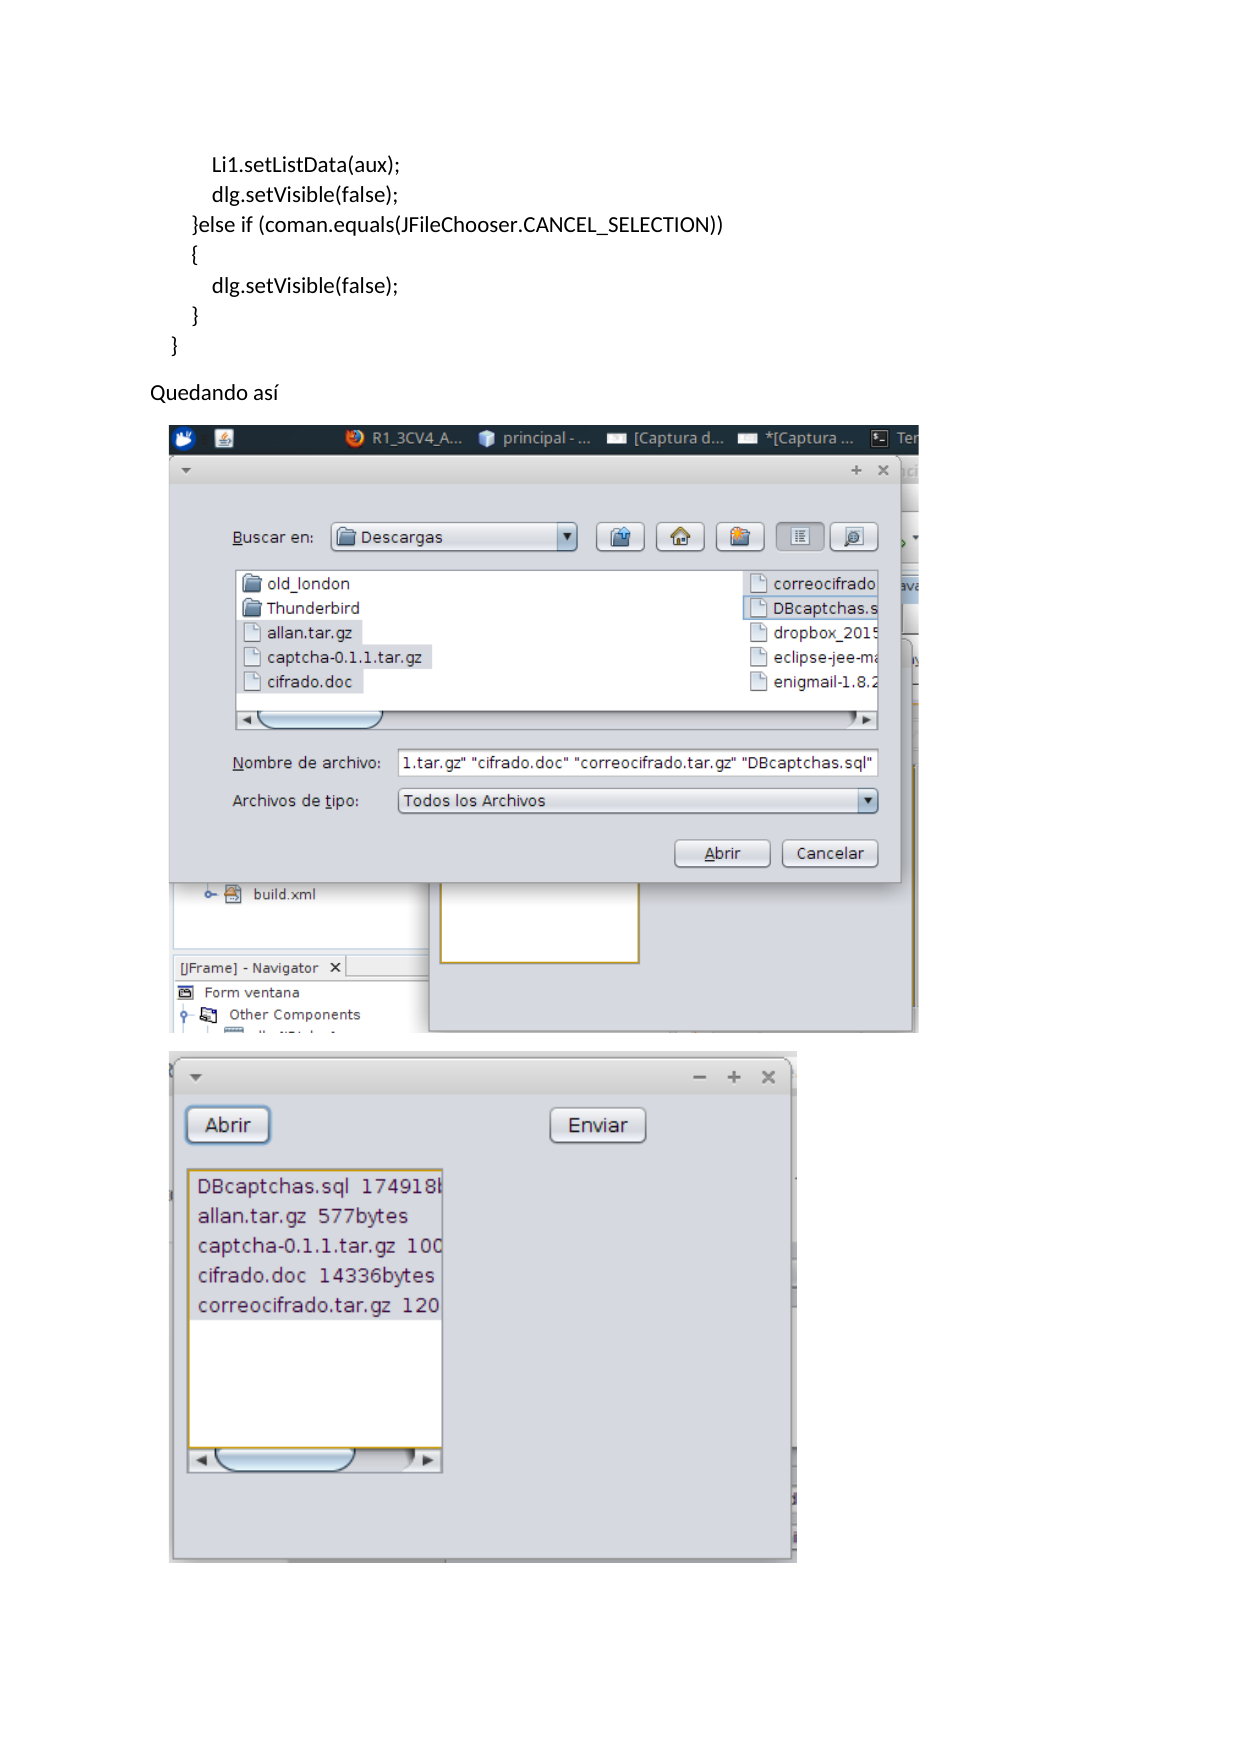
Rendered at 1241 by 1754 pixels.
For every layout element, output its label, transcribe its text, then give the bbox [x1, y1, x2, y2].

text Quedando así [150, 378, 1090, 406]
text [150, 150, 1090, 359]
